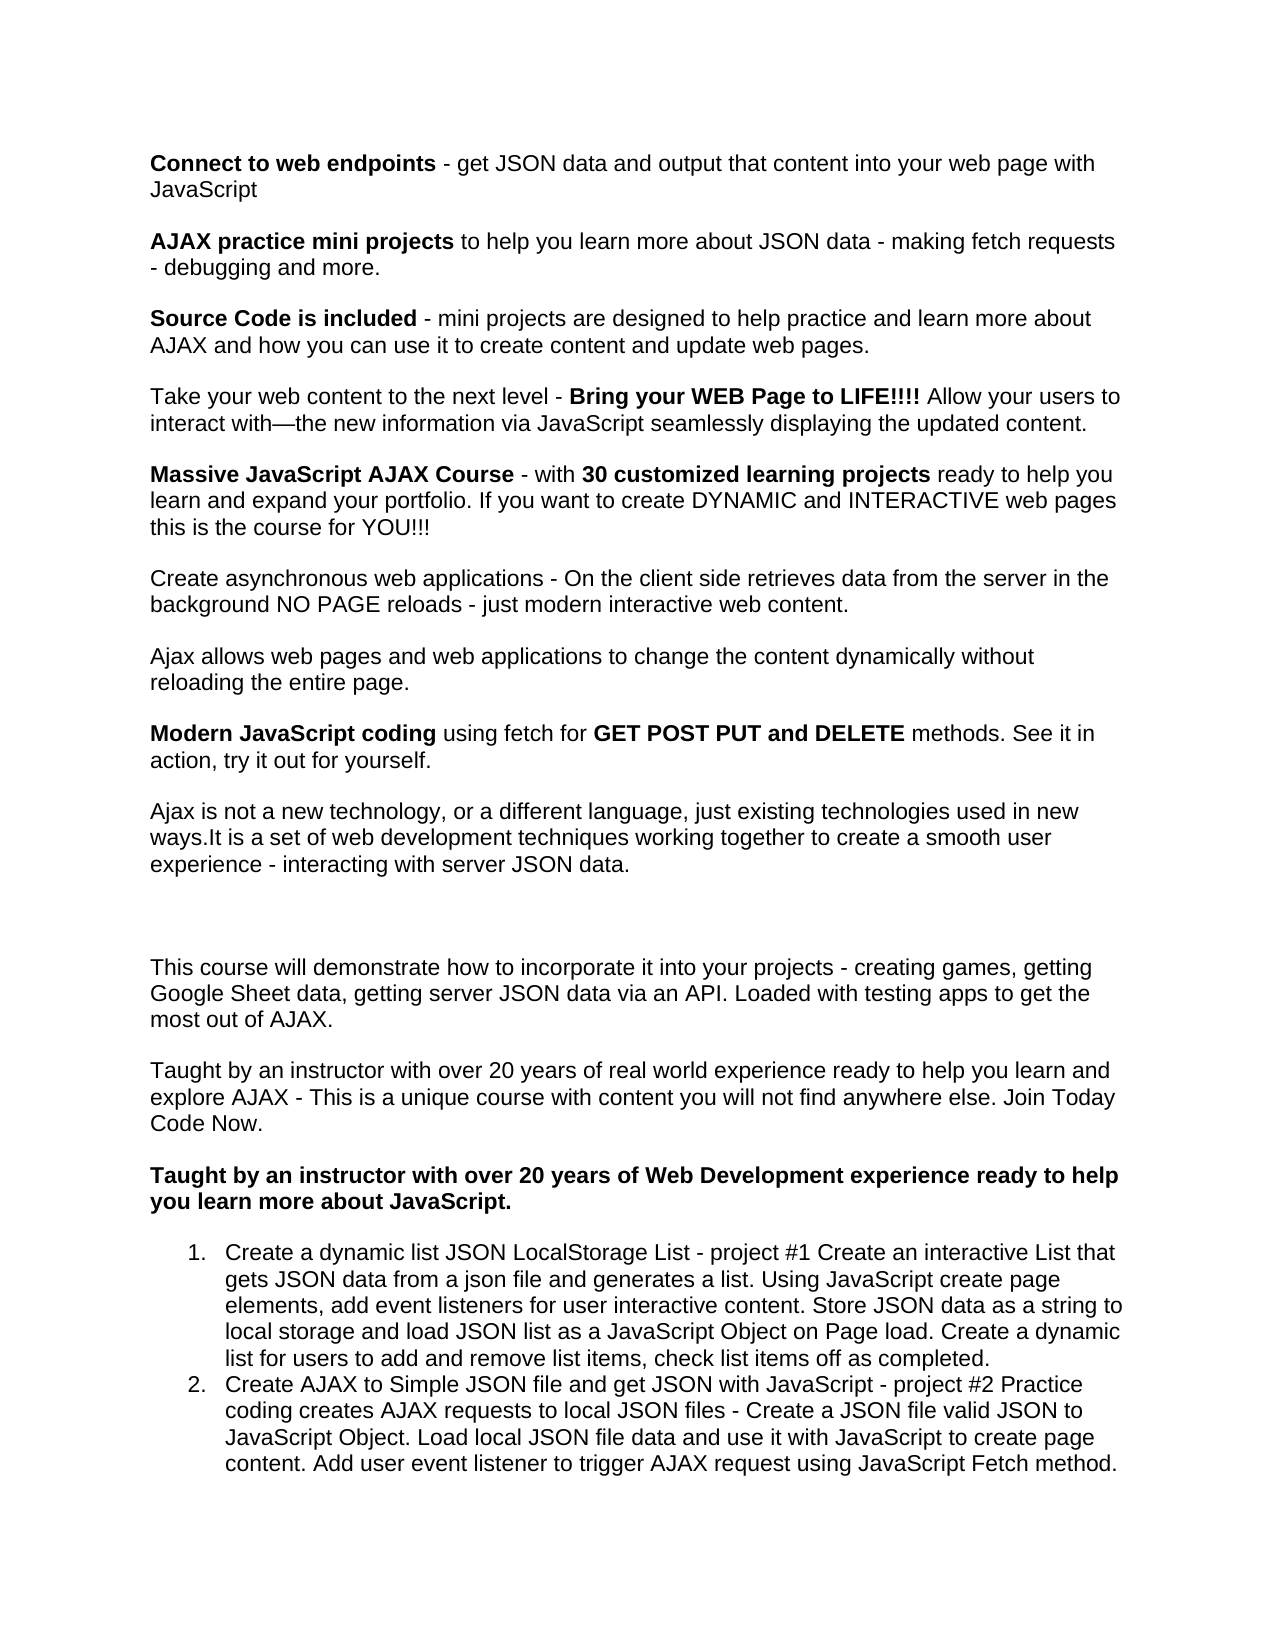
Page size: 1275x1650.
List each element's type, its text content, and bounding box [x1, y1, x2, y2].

text Source Code is included - mini projects are designed to help practice and learn more about AJAX and how you can use it to create content and update web pages. [150, 305, 1125, 358]
list Create a dynamic list JSON LocalStorage List - project #1 Create an interactive List that gets JSON data from a json file and generates a list. Using JavaScript create page elements, add event listeners for user interactive content. Store JSON data as a string to local storage and load JSON list as a JavaScript Object on Page load. Create a dynamic list for users to add and remove list items, check list items off as completed. [187, 1239, 1125, 1371]
text Connect to web endpoints - get JSON data and output that content into your web page with JavaScript [150, 150, 1125, 203]
text Take your web content to the next level - Bring your WEB Page to LIFE!!!! Allow your users to interact with—the new information via JavaScript seamlessly displaying the updated content. [150, 383, 1125, 436]
text Taught by an instructor with over 20 years of real world experience ready to help you learn and explore AJAX - This is a unique course with content you will not find anywhere else. Join Today Code Now. [150, 1057, 1125, 1137]
text Create asynchronous web applications - On the client side retrieves data from the server in the background NO PAGE reloads - just modern interactive web content. [150, 565, 1125, 618]
list Create AJAX to Simple JSON file and get JSON with JavaScript - project #2 Practice coding creates AJAX requests to local JSON files - Create a JSON file valid JSON to JavaScript Object. Load local JSON file data and use it with JavaScript to create page content. Add user event listener to trigger AJAX request using JavaScript Fetch method. [187, 1371, 1125, 1476]
text This course will demonstrate how to incorporate it into your projects - creating games, getting Google Sheet data, getting server JSON data via an API. Loaded with testing apps to get the most out of AJAX. [150, 953, 1125, 1032]
text Ajax allows web pages and web applications to change the content dynamically without reloading the entire page. [150, 643, 1125, 695]
text AJAX practice mini projects to help you learn more about JSON data - making fetch requests - debugging and more. [150, 228, 1125, 280]
text Modern JavaScript coding using fetch for GET POST PUT and DELETE methods. See it in action, try it out for yourself. [150, 720, 1125, 773]
text Massive JavaScript AJAX Course - with 30 customized learning projects ready to help you learn and expand your portfolio. If you want to create DYNAMIC and INTERACTIVE web pages this is the course for YOU!!! [150, 461, 1125, 540]
text Taught by an instructor with over 20 years of Web Development experience ready to help you learn more about JavaScript. [150, 1162, 1125, 1214]
text Ajax is not a new technology, or a different language, just existing technologies used in new ways.It is a set of web development techniques working together to create a smooth user experience - interacting with server JSON data. [150, 798, 1125, 877]
